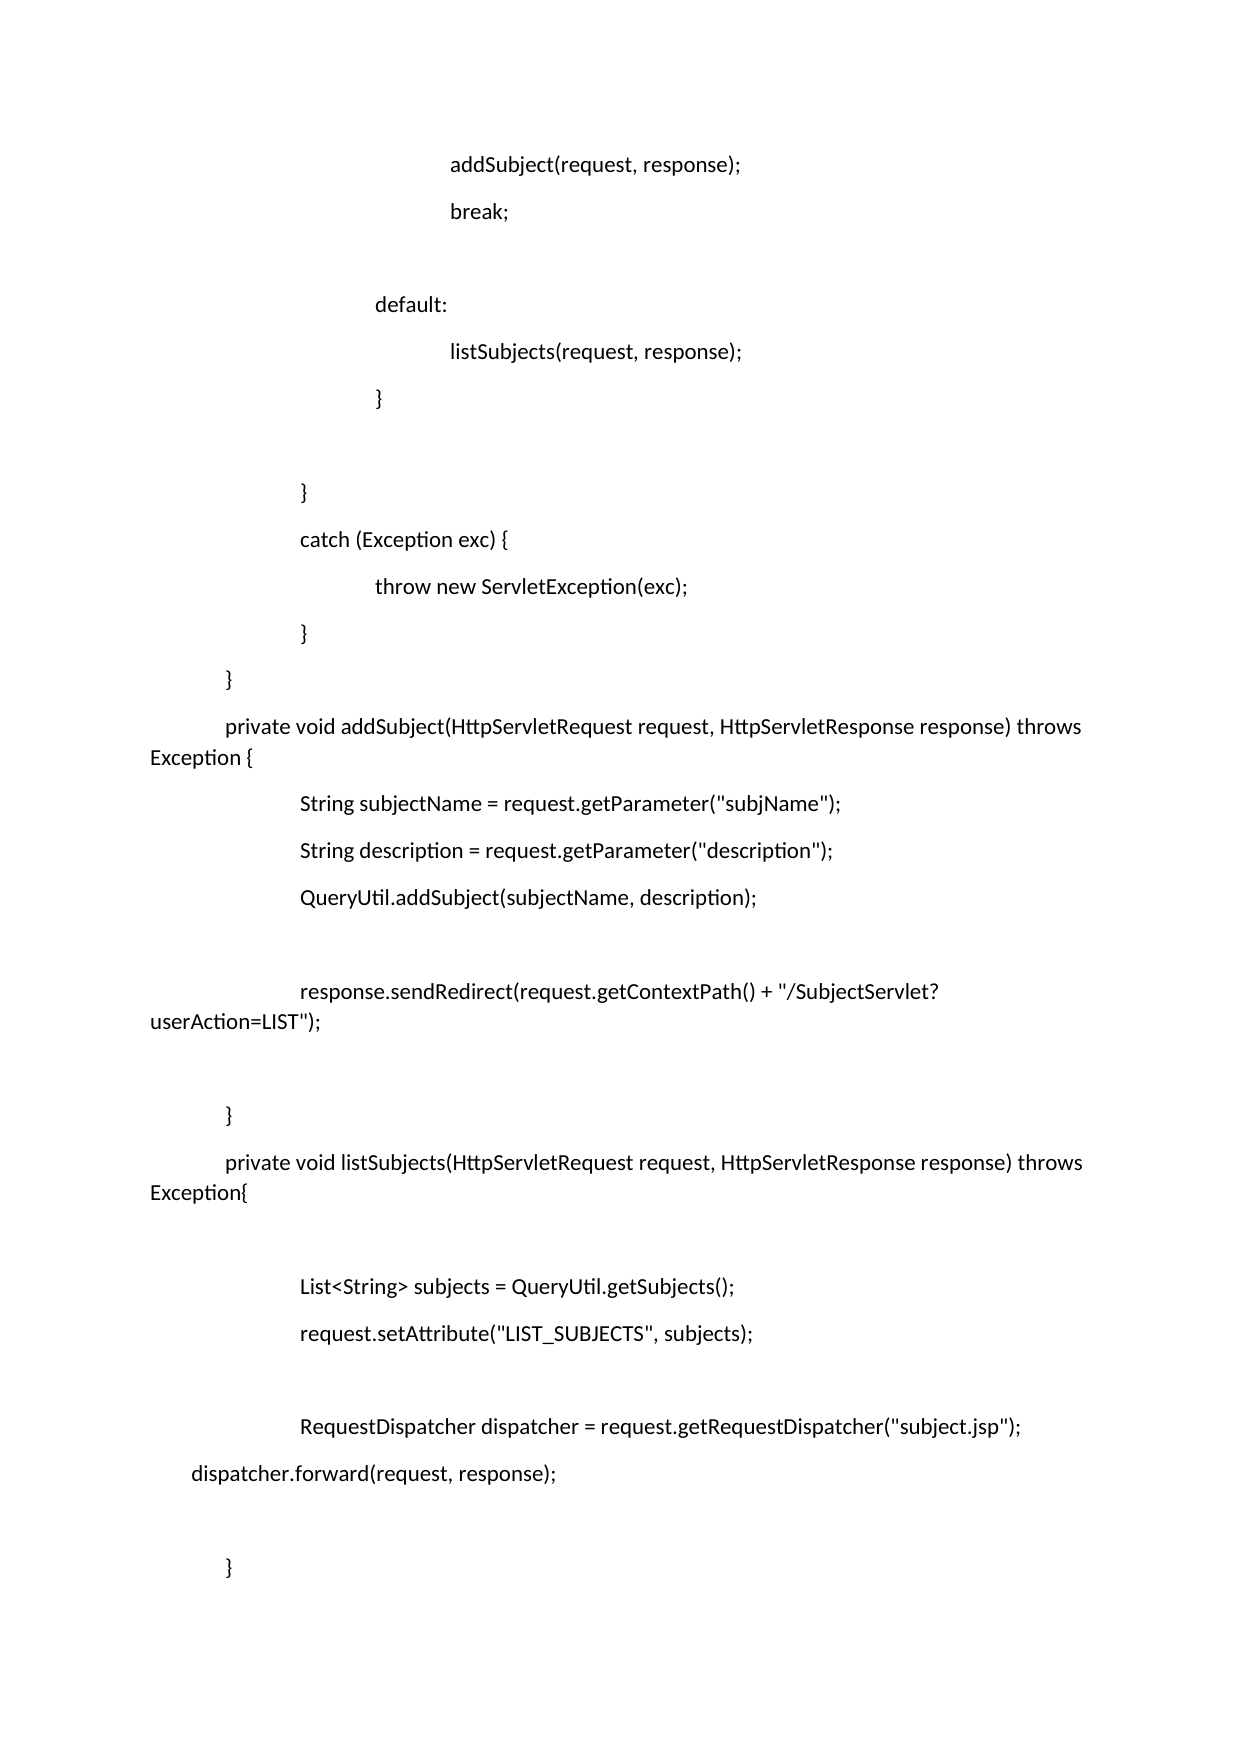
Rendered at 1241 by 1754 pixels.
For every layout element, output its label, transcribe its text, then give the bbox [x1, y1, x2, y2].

text catch (Exception exc) { [150, 525, 1090, 553]
text List<String> subjects = QueryUtil.getSubjects(); [150, 1272, 1090, 1300]
text response.sendRedirect(request.getContextPath() + "/SubjectServlet?userAction=LIST"); [150, 977, 1090, 1035]
text QueryUtil.addSubject(subjectName, description); [150, 883, 1090, 911]
text String description = request.getParameter("description"); [150, 836, 1090, 864]
text } [150, 1101, 1090, 1129]
text listSubjects(request, response); [150, 337, 1090, 366]
text } [150, 619, 1090, 647]
text } [150, 478, 1090, 506]
text } [150, 1553, 1090, 1581]
text request.setAttribute("LIST_SUBJECTS", subjects); [150, 1319, 1090, 1347]
text String subjectName = request.getParameter("subjName"); [150, 789, 1090, 818]
text addSubject(request, response); [150, 150, 1090, 178]
text } [150, 384, 1090, 412]
text RequestDispatcher dispatcher = request.getRequestDispatcher("subject.jsp"); [150, 1412, 1090, 1441]
text throw new ServletException(exc); [150, 572, 1090, 600]
text private void addSubject(HttpServletRequest request, HttpServletResponse response) throws Exception { [150, 712, 1090, 771]
text break; [150, 197, 1090, 225]
text default: [150, 291, 1090, 319]
text dispatcher.forward(request, response); [150, 1459, 1090, 1487]
text private void listSubjects(HttpServletRequest request, HttpServletResponse response) throws Exception{ [150, 1148, 1090, 1206]
text } [150, 666, 1090, 694]
